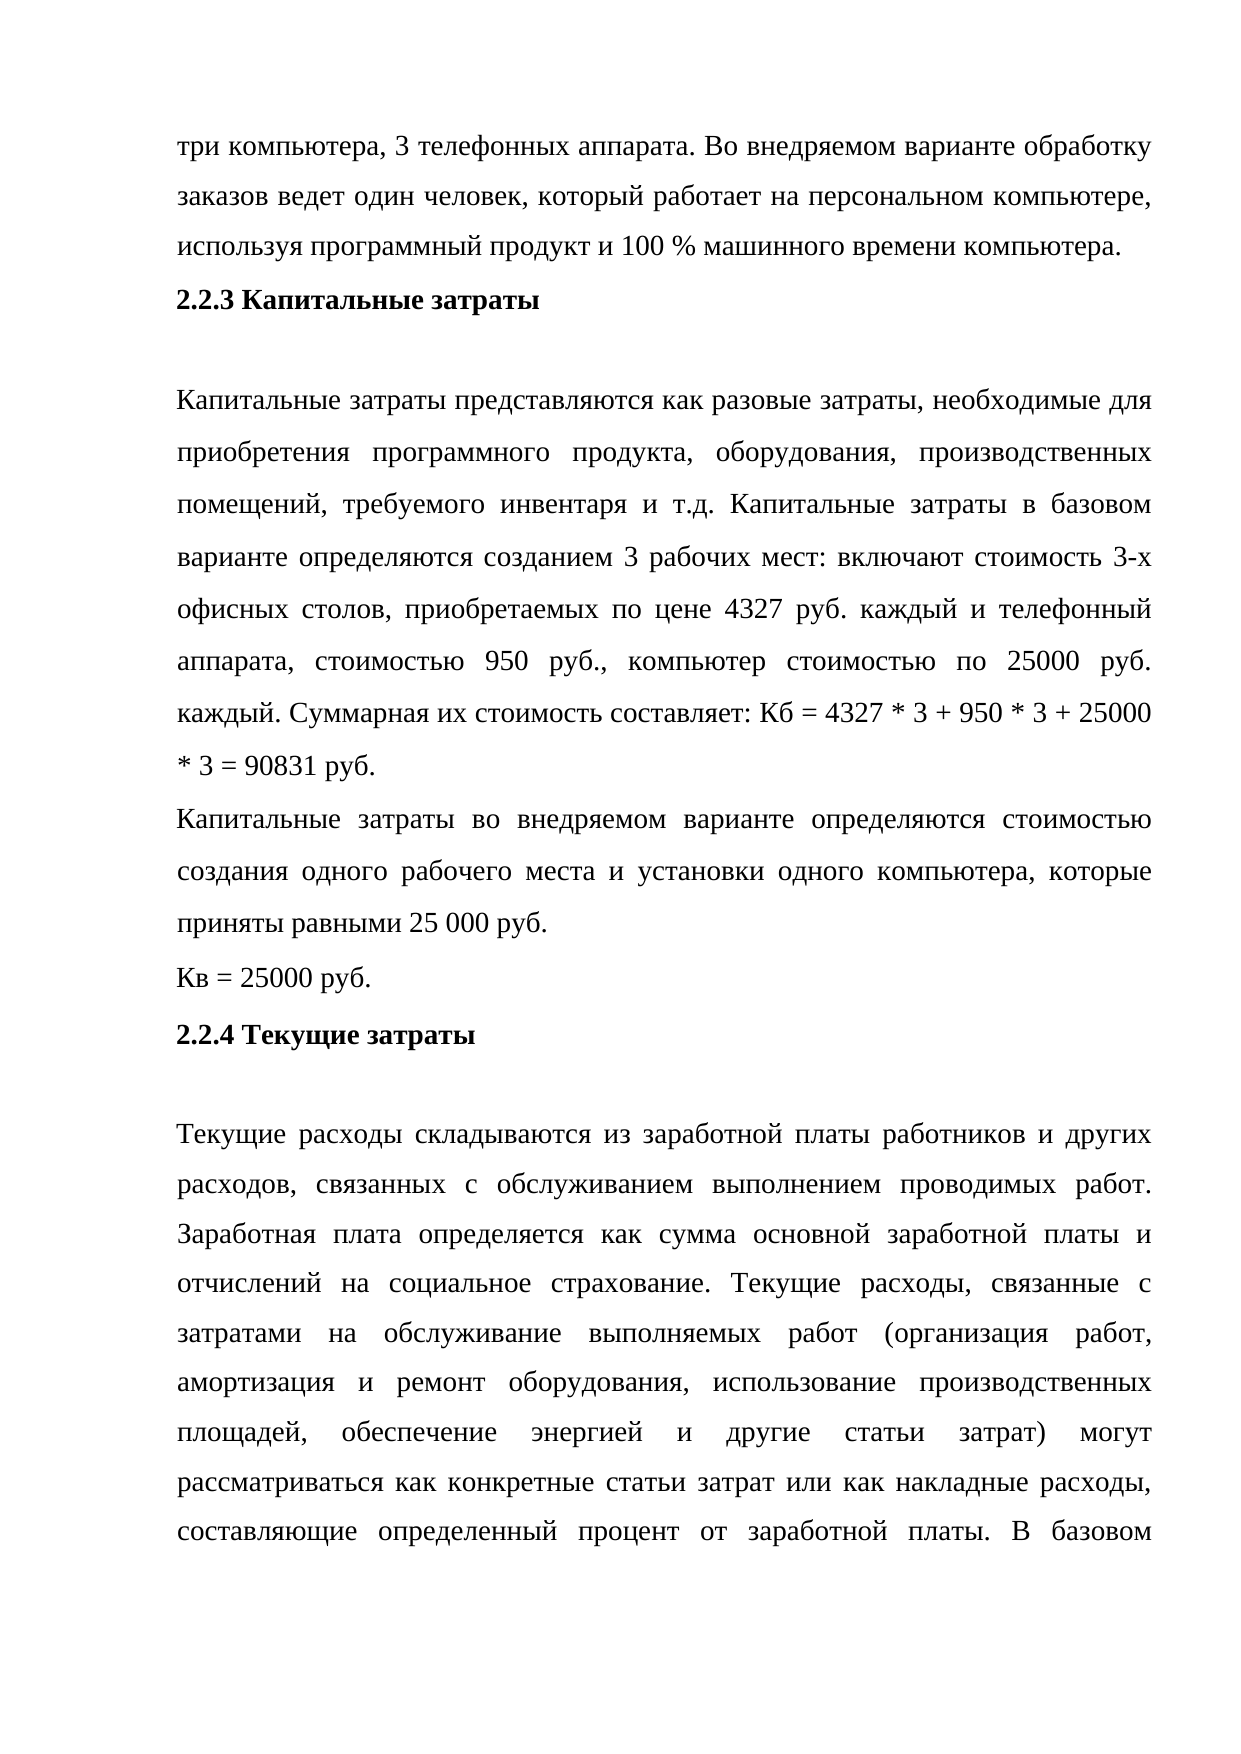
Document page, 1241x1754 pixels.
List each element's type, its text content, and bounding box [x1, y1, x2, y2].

text Капитальные затраты во внедряемом варианте определяются стоимостью создания одного рабочего места и установки одного компьютера, которые приняты равными 25 000 руб. [176, 801, 1153, 939]
text Кв = 25000 руб. [176, 960, 1153, 994]
subtitle 2.2.4 Текущие затраты [176, 1017, 1152, 1051]
subtitle 2.2.3 Капитальные затраты [176, 282, 1152, 316]
text Капитальные затраты представляются как разовые затраты, необходимые для приобретения программного продукта, оборудования, производственных помещений, требуемого инвентаря и т.д. Капитальные затраты в базовом варианте определяются созданием 3 рабочих мест: включают стоимость 3-х офисных столов, приобретаемых по цене 4327 руб. каждый и телефонный аппарата, стоимостью 950 руб., компьютер стоимостью по 25000 руб. каждый. Суммарная их стоимость составляет: Кб = 4327 * 3 + 950 * 3 + 25000 * 3 = 90831 руб. [176, 382, 1153, 781]
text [176, 128, 1153, 261]
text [176, 1117, 1153, 1547]
